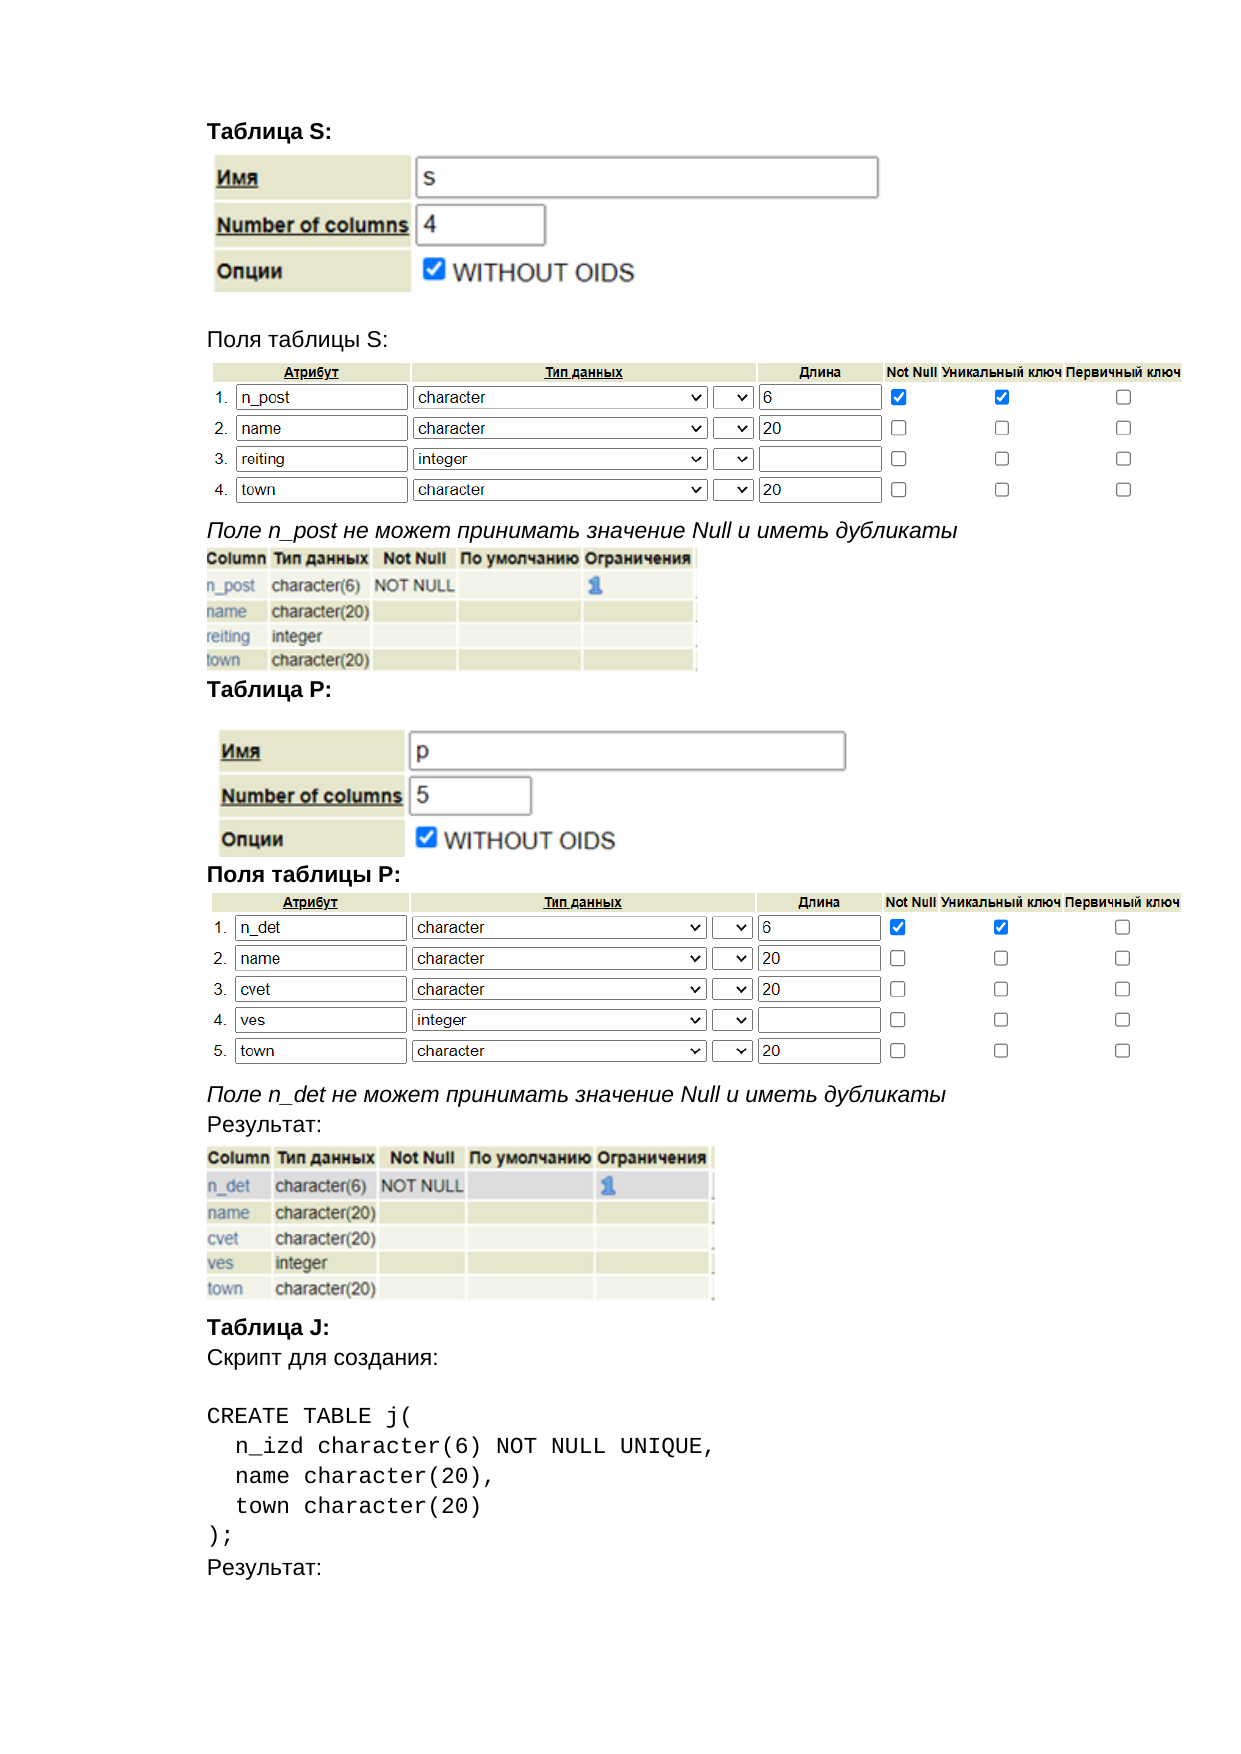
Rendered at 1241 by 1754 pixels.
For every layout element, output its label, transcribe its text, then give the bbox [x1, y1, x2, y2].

text Скрипт для создания: [207, 1344, 1152, 1371]
text Таблица S: [207, 118, 1152, 144]
picture [206, 706, 856, 857]
text Таблица J: [207, 1314, 1152, 1340]
text Результат: [207, 1111, 1152, 1137]
text n_izd character(6) NOT NULL UNIQUE, [235, 1434, 1152, 1460]
text Поле n_post не может принимать значение Null и иметь дубликаты [207, 517, 1152, 543]
picture [206, 148, 896, 292]
picture [206, 891, 1182, 1077]
picture [206, 547, 698, 673]
text Результат: [207, 1553, 1152, 1580]
picture [206, 1141, 715, 1310]
text Поля таблицы P: [177, 861, 1152, 887]
text Поля таблицы S: [207, 326, 1152, 353]
text Поле n_det не может принимать значение Null и иметь дубликаты [207, 1081, 1152, 1107]
text town character(20) [235, 1494, 1152, 1520]
text Таблица P: [207, 676, 1152, 703]
text ); [207, 1524, 1152, 1550]
text name character(20), [235, 1464, 1152, 1490]
text CREATE TABLE j( [207, 1404, 1152, 1431]
picture [206, 356, 1182, 513]
